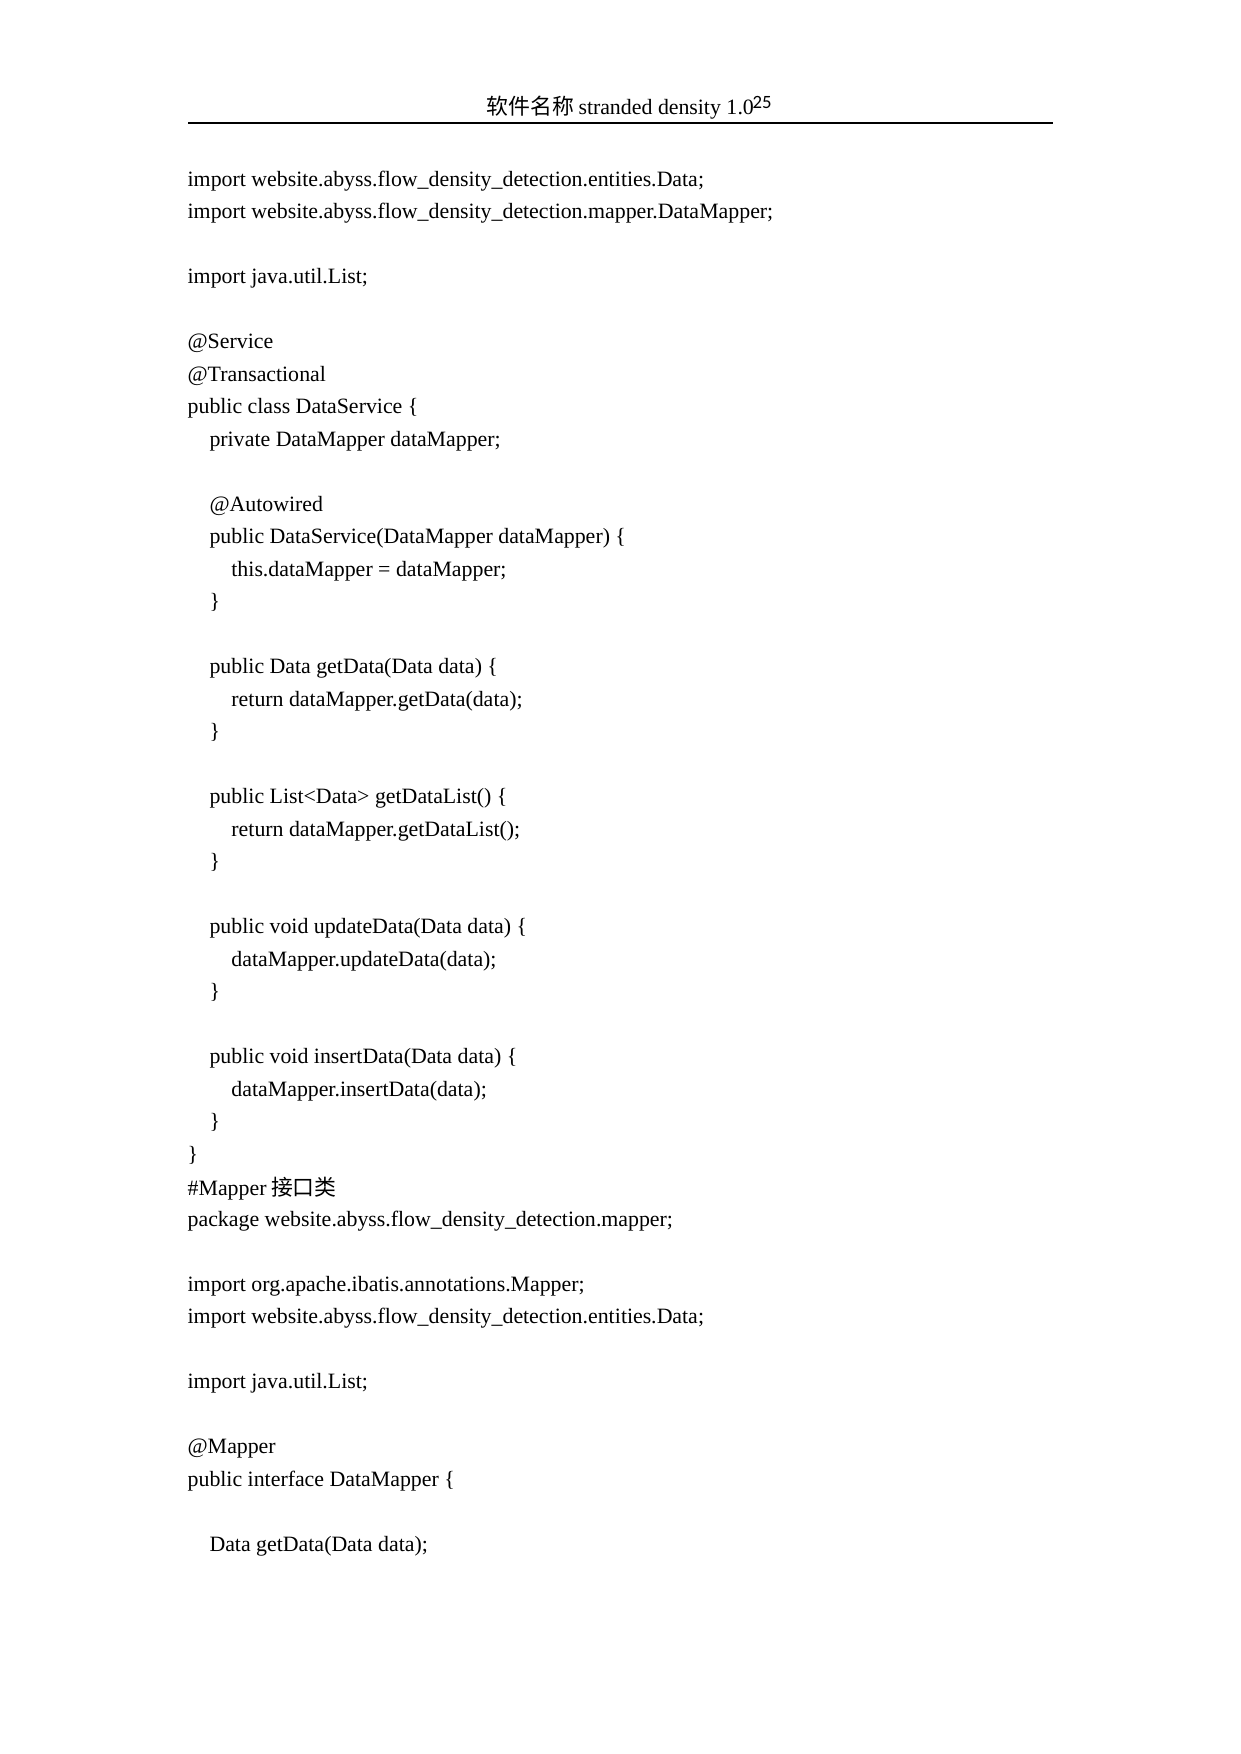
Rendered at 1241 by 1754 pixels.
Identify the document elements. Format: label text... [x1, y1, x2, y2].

text this.dataMapper = dataMapper; [187, 552, 1053, 584]
text import org.apache.ibatis.annotations.Mapper; [187, 1267, 1053, 1299]
text public Data getData(Data data) { [187, 649, 1053, 682]
text import website.abyss.flow_density_detection.entities.Data; [187, 1299, 1053, 1332]
text } [187, 844, 1053, 877]
text public interface DataMapper { [187, 1462, 1053, 1494]
text import website.abyss.flow_density_detection.mapper.DataMapper; [187, 194, 1053, 227]
text } [187, 714, 1053, 747]
text @Autowired [187, 487, 1053, 519]
text @Transactional [187, 357, 1053, 389]
text import website.abyss.flow_density_detection.entities.Data; [187, 162, 1053, 194]
text private DataMapper dataMapper; [187, 422, 1053, 454]
text @Service [187, 324, 1053, 357]
text @Mapper [187, 1429, 1053, 1462]
text dataMapper.updateData(data); [187, 942, 1053, 974]
text import java.util.List; [187, 1364, 1053, 1397]
text } [187, 1137, 1053, 1169]
text } [187, 584, 1053, 617]
text public class DataService { [187, 389, 1053, 422]
text public List<Data> getDataList() { [187, 779, 1053, 812]
text import java.util.List; [187, 259, 1053, 292]
text public void insertData(Data data) { [187, 1039, 1053, 1072]
text package website.abyss.flow_density_detection.mapper; [187, 1202, 1053, 1234]
text dataMapper.insertData(data); [187, 1072, 1053, 1104]
text return dataMapper.getDataList(); [187, 812, 1053, 844]
text return dataMapper.getData(data); [187, 682, 1053, 714]
text #Mapper接口类 [187, 1169, 1053, 1202]
text Data getData(Data data); [187, 1527, 1053, 1559]
text public DataService(DataMapper dataMapper) { [187, 519, 1053, 552]
text } [187, 1104, 1053, 1137]
text } [187, 974, 1053, 1007]
text public void updateData(Data data) { [187, 909, 1053, 942]
